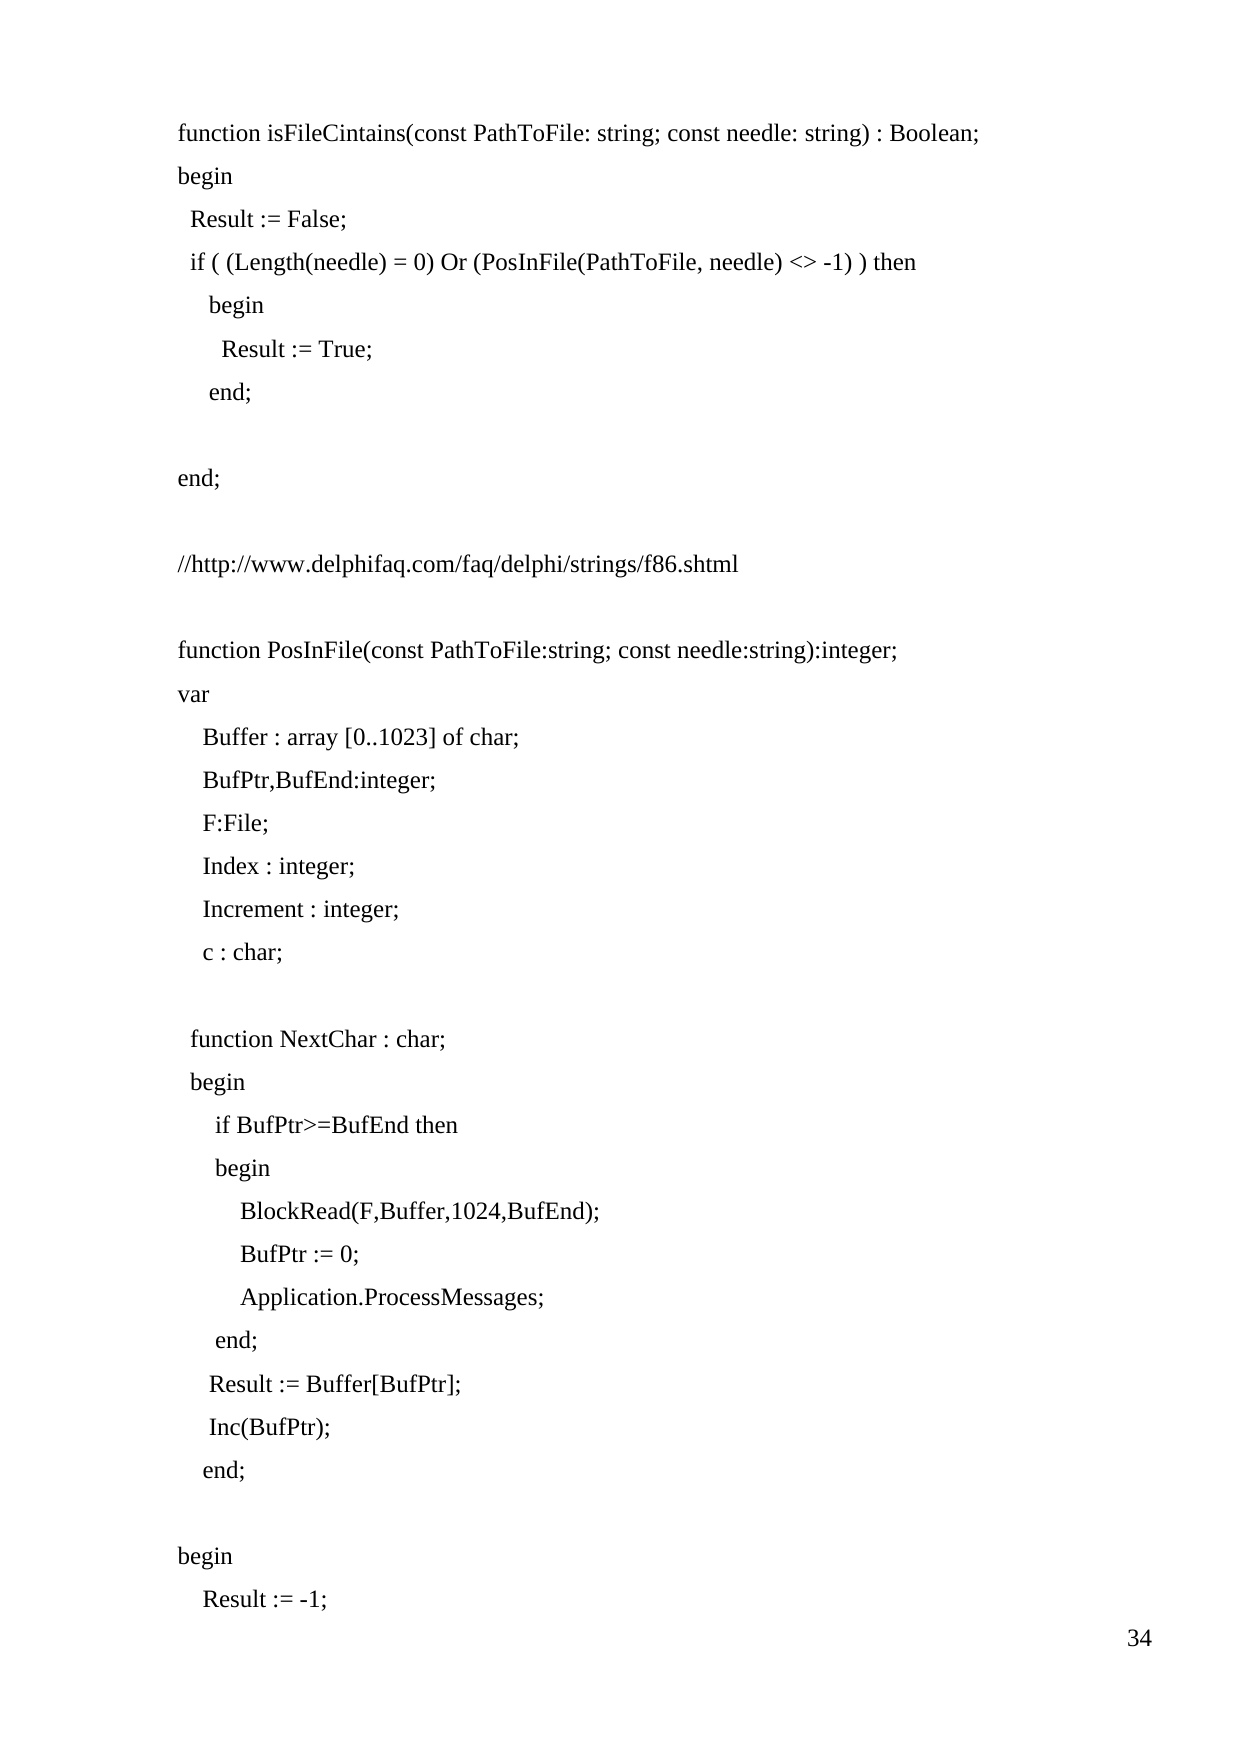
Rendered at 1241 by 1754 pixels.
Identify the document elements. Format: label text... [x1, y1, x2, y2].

text if BufPtr>=BufEnd then [177, 1110, 1152, 1139]
text function PosInFile(const PathToFile:string; const needle:string):integer; [177, 636, 1152, 664]
text BufPtr := 0; [177, 1239, 1152, 1268]
text Result := True; [177, 334, 1152, 362]
text BufPtr,BufEnd:integer; [177, 765, 1152, 794]
text BlockRead(F,Buffer,1024,BufEnd); [177, 1196, 1152, 1225]
text begin [177, 1153, 1152, 1182]
text Index : integer; [177, 851, 1152, 880]
text //http://www.delphifaq.com/faq/delphi/strings/f86.shtml [177, 549, 1152, 578]
text Result := -1; [177, 1584, 1152, 1613]
text end; [177, 1455, 1152, 1484]
text if ( (Length(needle) = 0) Or (PosInFile(PathToFile, needle) <> -1) ) then [177, 247, 1152, 276]
text begin [177, 161, 1152, 190]
text end; [177, 463, 1152, 492]
text begin [177, 1541, 1152, 1570]
text Buffer : array [0..1023] of char; [177, 722, 1152, 751]
text Application.ProcessMessages; [177, 1282, 1152, 1311]
text begin [177, 1067, 1152, 1096]
text Inc(BufPtr); [177, 1412, 1152, 1441]
text end; [177, 1326, 1152, 1354]
text end; [177, 377, 1152, 406]
text Increment : integer; [177, 894, 1152, 923]
text Result := False; [177, 204, 1152, 233]
text var [177, 679, 1152, 707]
text function NextChar : char; [177, 1024, 1152, 1052]
text c : char; [177, 937, 1152, 966]
text function isFileCintains(const PathToFile: string; const needle: string) : Boolean; [177, 118, 1152, 147]
text Result := Buffer[BufPtr]; [177, 1369, 1152, 1397]
text F:File; [177, 808, 1152, 837]
text begin [177, 291, 1152, 319]
